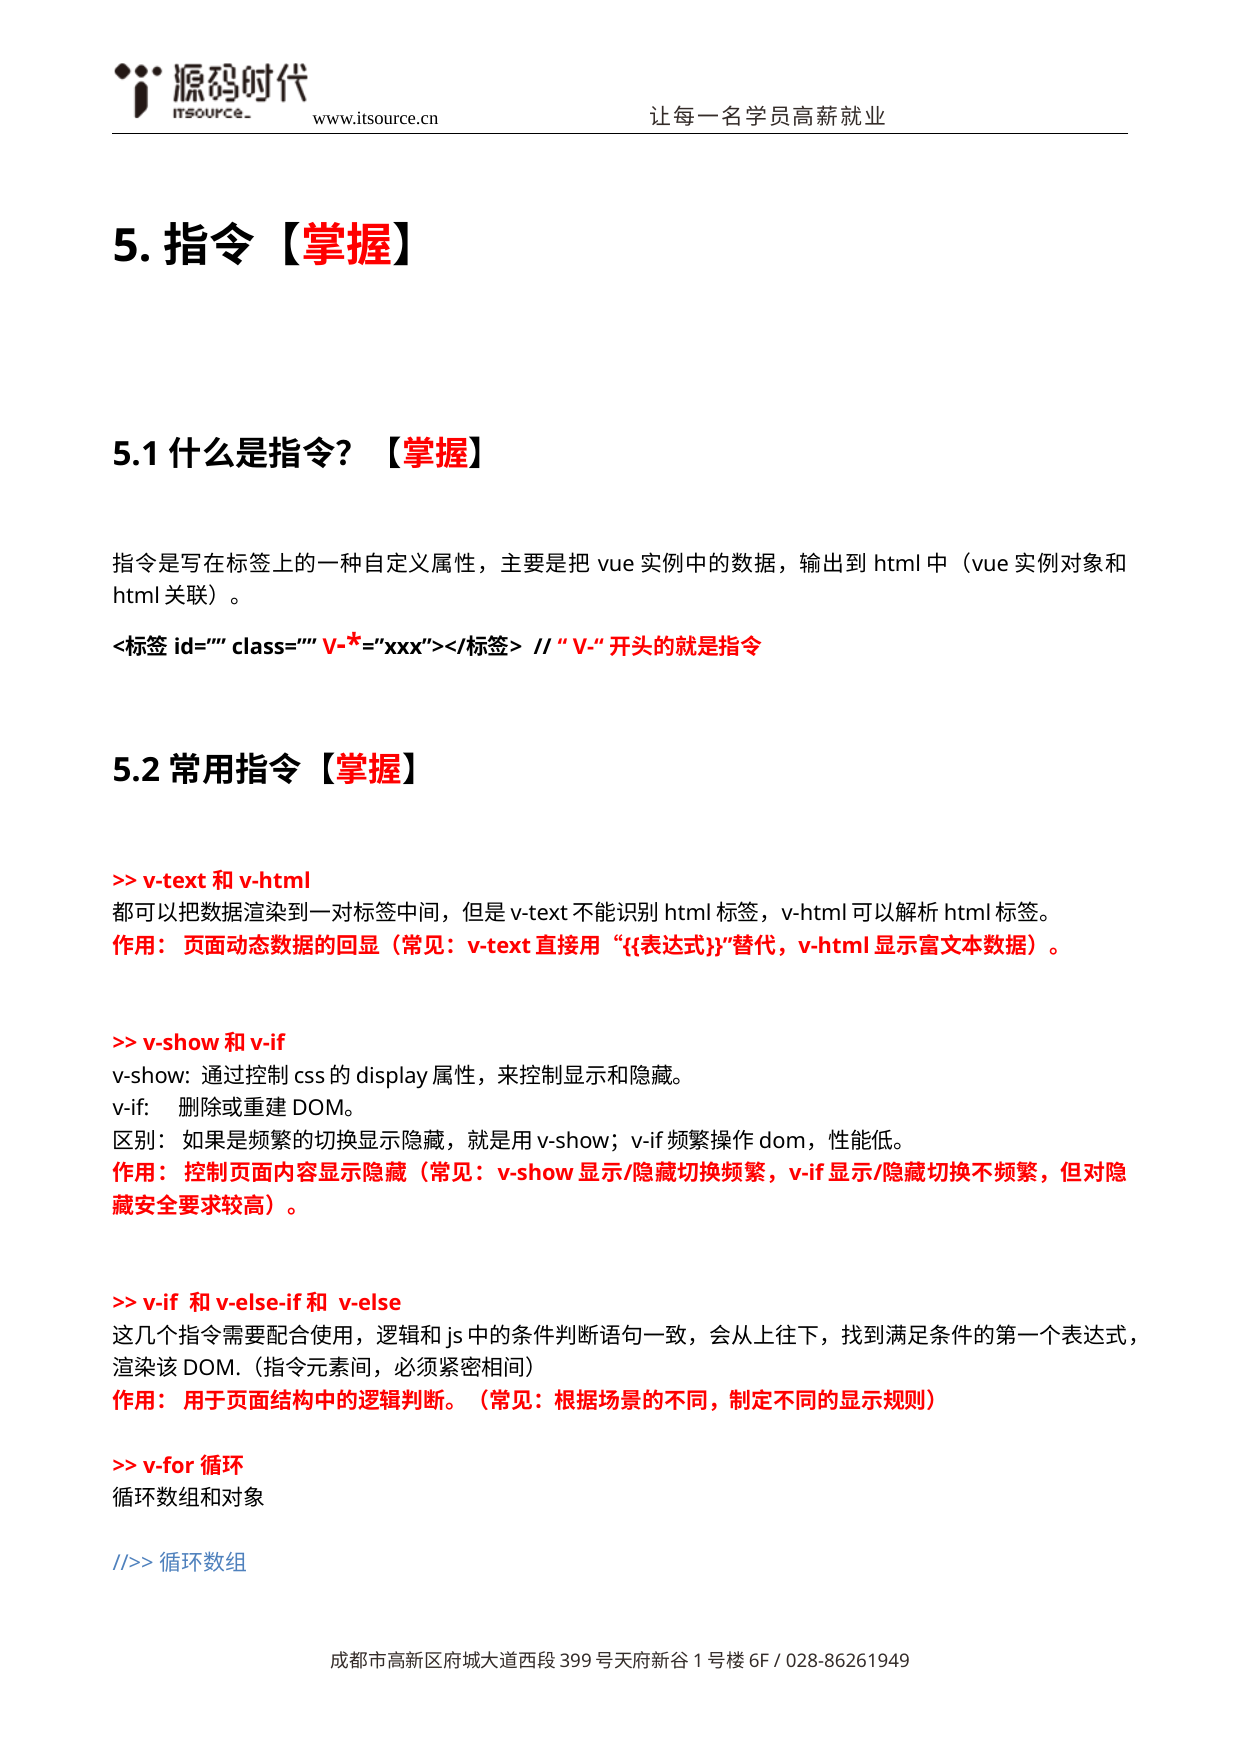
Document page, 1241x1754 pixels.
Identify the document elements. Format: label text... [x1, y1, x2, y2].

text v-show: 通过控制css的display属性，来控制显示和隐藏。 [112, 1057, 1128, 1090]
list 指令是写在标签上的一种自定义属性，主要是把vue实例中的数据，输出到html中（vue实例对象和html关联）。 [112, 545, 1128, 610]
text v-if: 删除或重建DOM。 [112, 1090, 1128, 1122]
text 作用： 控制页面内容显示隐藏（常见：v-show显示/隐藏切换频繁，v-if显示/隐藏切换不频繁，但对隐藏安全要求较高）。 [112, 1155, 1128, 1220]
text 这几个指令需要配合使用，逻辑和js中的条件判断语句一致，会从上往下，找到满足条件的第一个表达式，渲染该DOM.（指令元素间，必须紧密相间） [112, 1317, 1128, 1382]
text >> v-if 和 v-else-if 和 v-else [112, 1285, 1128, 1317]
subtitle 5.1 什么是指令？【掌握】 [112, 418, 1128, 483]
text 作用： 用于页面结构中的逻辑判断。（常见：根据场景的不同，制定不同的显示规则） [112, 1382, 1128, 1415]
picture [112, 59, 313, 125]
list 都可以把数据渲染到一对标签中间，但是v-text不能识别html标签，v-html可以解析html标签。 [112, 895, 1128, 927]
text >> v-for 循环 [112, 1447, 1128, 1480]
text //>> 循环数组 [112, 1545, 1128, 1577]
subtitle 5.2 常用指令【掌握】 [112, 735, 1128, 800]
list 区别： 如果是频繁的切换显示隐藏，就是用v-show；v-if频繁操作dom，性能低。 [112, 1122, 1128, 1155]
list >> v-text 和 v-html [112, 862, 1128, 895]
text 作用： 页面动态数据的回显（常见：v-text直接用“{{表达式}}”替代，v-html显示富文本数据）。 [112, 927, 1128, 960]
subtitle 5. 指令【掌握】 [112, 193, 1128, 291]
text >> v-show和v-if [112, 1025, 1128, 1057]
text 循环数组和对象 [112, 1480, 1128, 1512]
list <标签 id=”” class=”” V-*=”xxx”></标签> // “ V-“ 开头的就是指令 [112, 610, 1128, 675]
